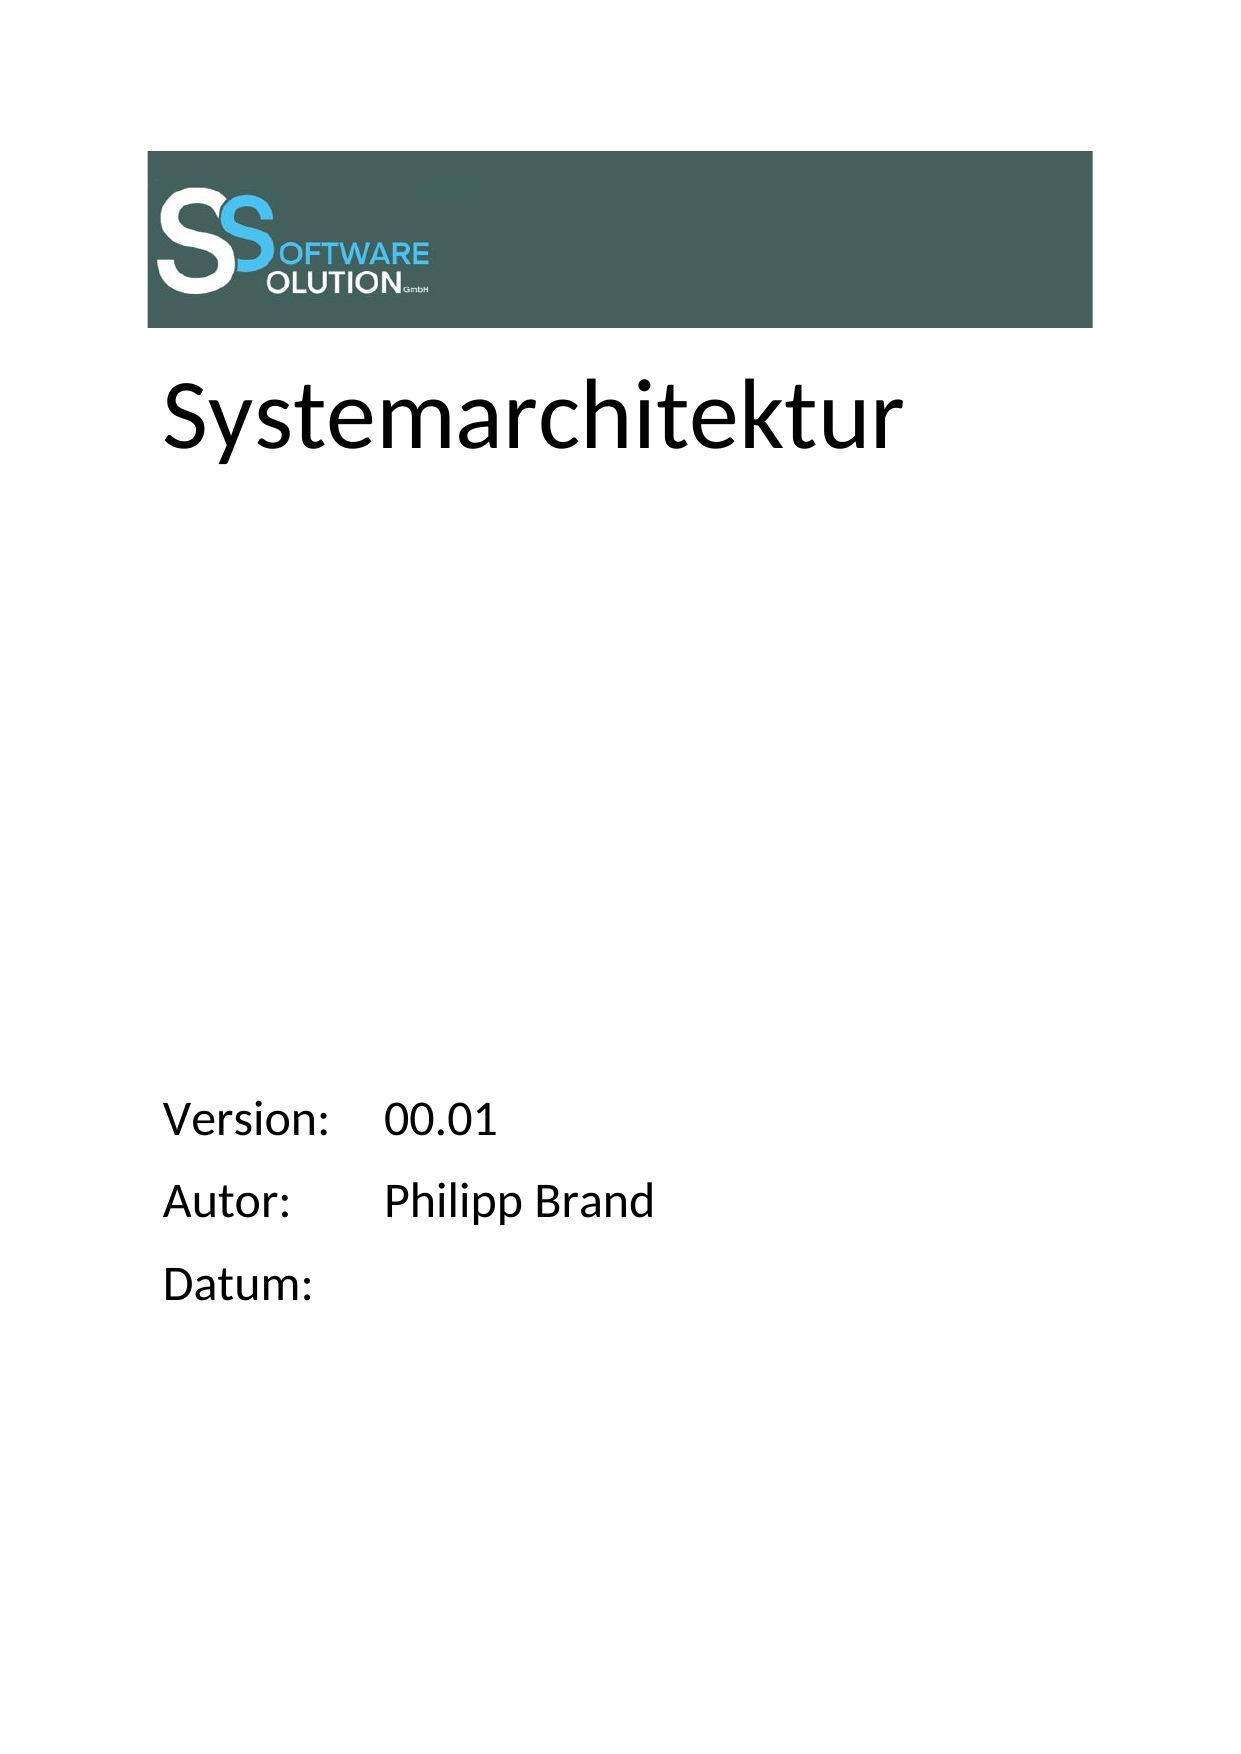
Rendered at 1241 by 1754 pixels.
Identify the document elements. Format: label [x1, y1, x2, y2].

picture [147, 151, 1093, 328]
